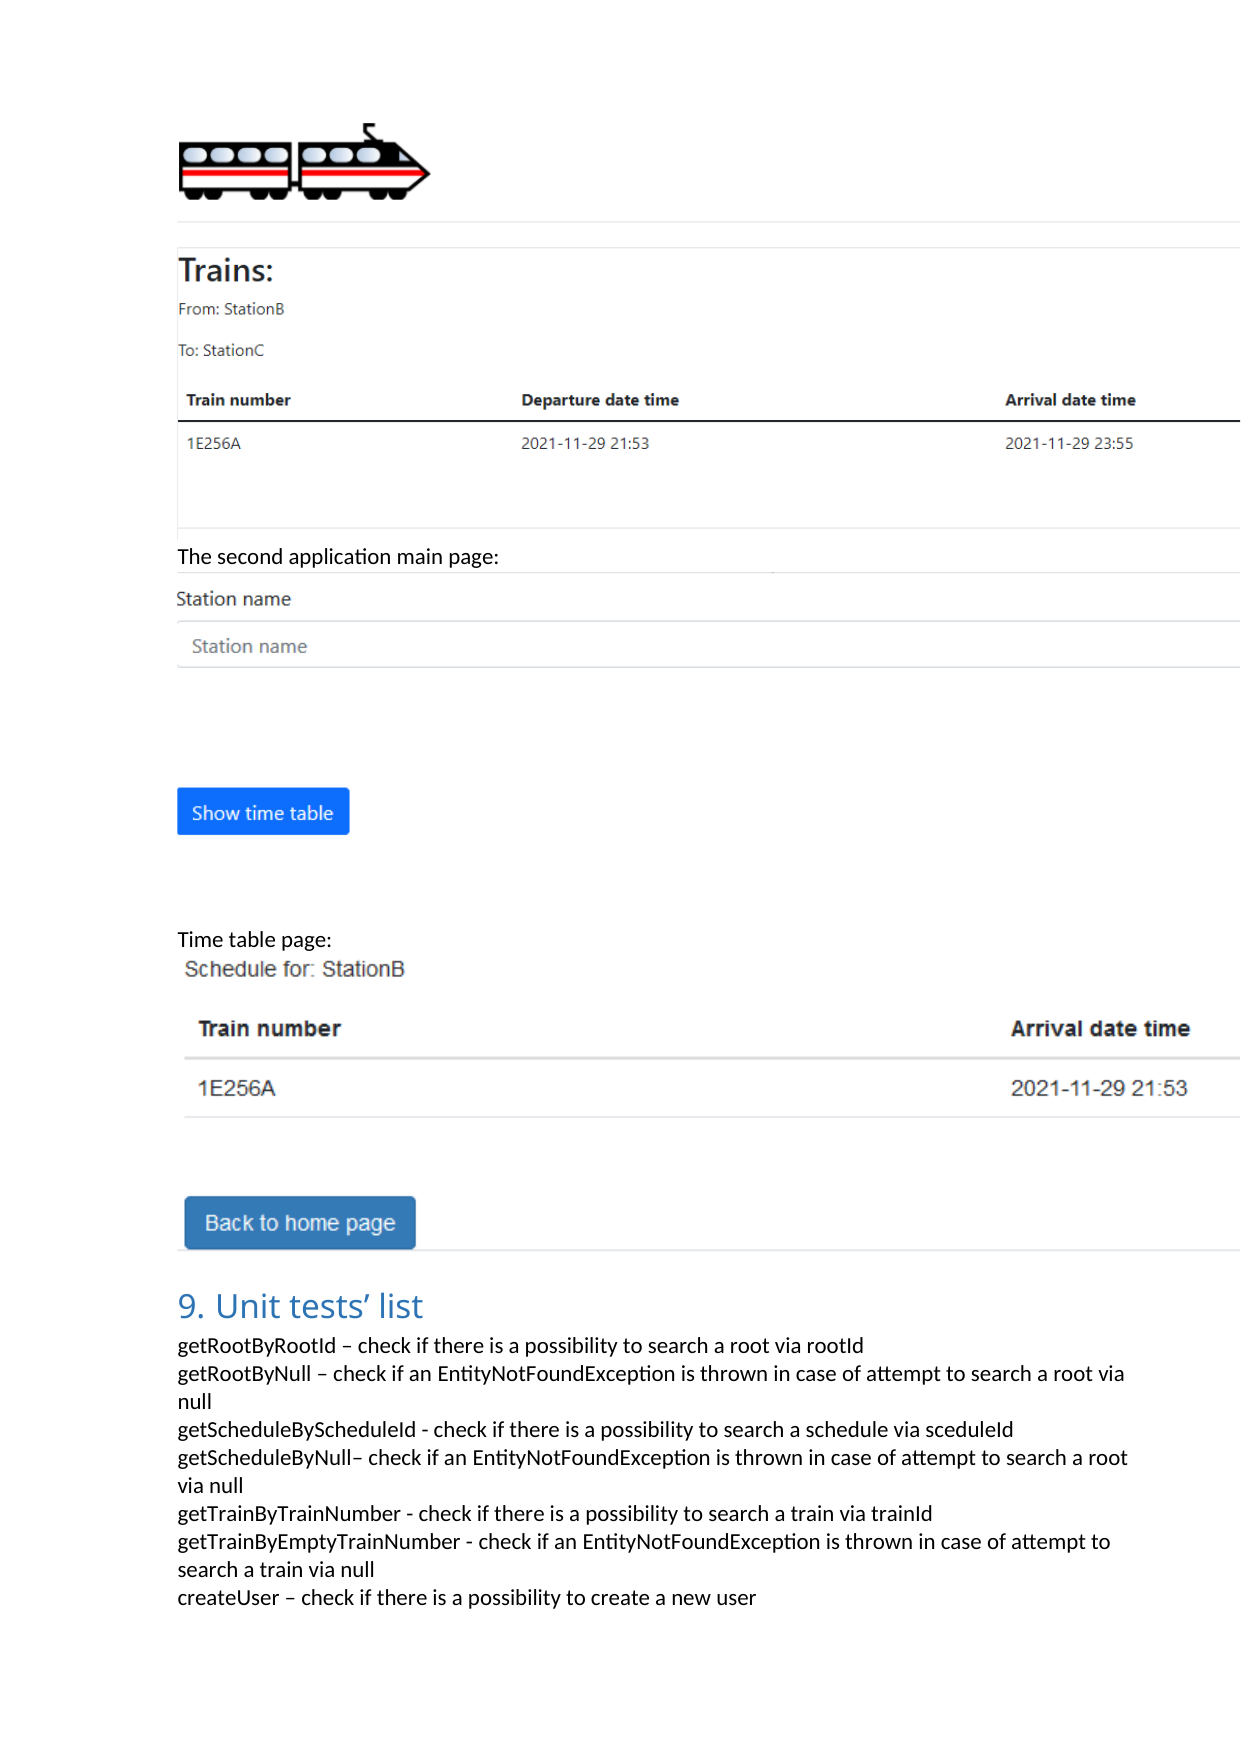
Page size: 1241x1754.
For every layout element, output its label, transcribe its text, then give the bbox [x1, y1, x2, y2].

text getScheduleByScheduleId - check if there is a possibility to search a schedule via sceduleId [177, 1415, 1152, 1443]
subtitle Unit tests’ list [177, 1282, 1152, 1328]
picture [177, 118, 1241, 540]
text createUser – check if there is a possibility to create a new user [177, 1583, 1152, 1612]
text getScheduleByNull– check if an EntityNotFoundException is thrown in case of attempt to search a root via null [177, 1443, 1152, 1499]
text getRootByRootId – check if there is a possibility to search a root via rootId [177, 1331, 1152, 1359]
picture [177, 572, 1241, 860]
text Time table page: [177, 925, 1152, 955]
text getTrainByEmptyTrainNumber - check if an EntityNotFoundException is thrown in case of attempt to search a train via null [177, 1527, 1152, 1583]
text getRootByNull – check if an EntityNotFoundException is thrown in case of attempt to search a root via null [177, 1359, 1152, 1415]
text getTrainByTrainNumber - check if there is a possibility to search a train via trainId [177, 1499, 1152, 1527]
picture [177, 955, 1241, 1256]
text The second application main page: [177, 540, 1152, 572]
